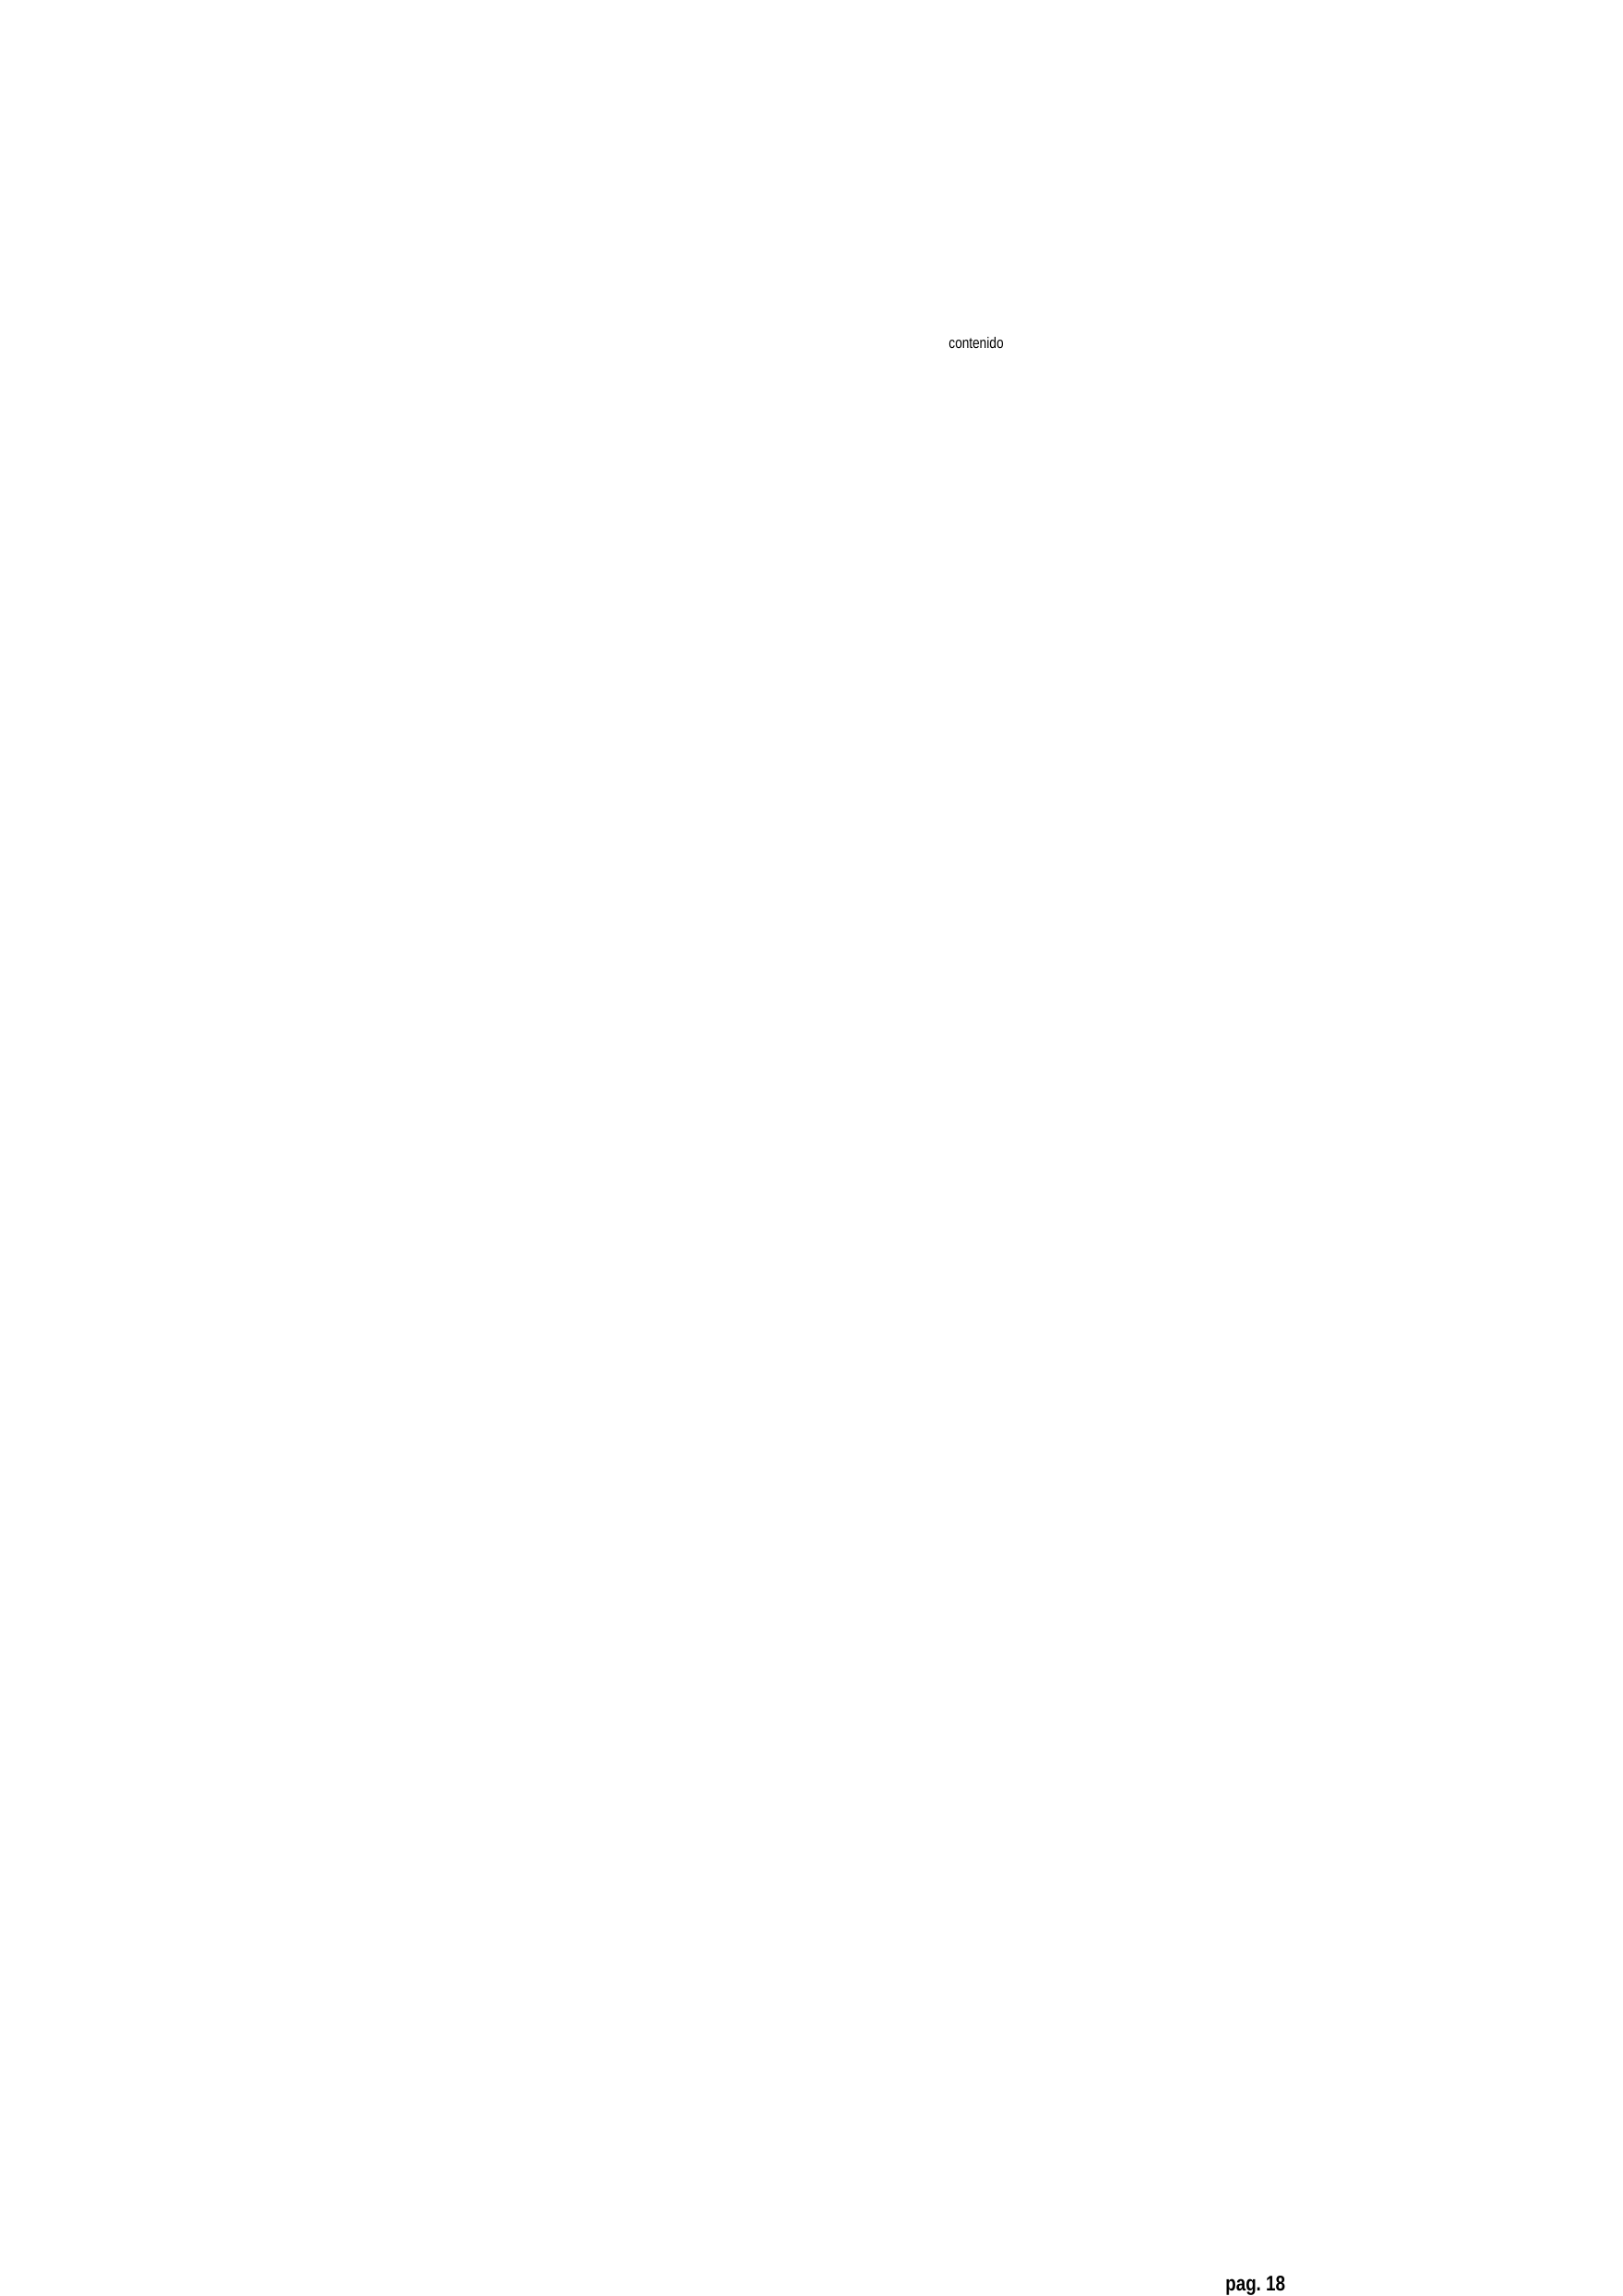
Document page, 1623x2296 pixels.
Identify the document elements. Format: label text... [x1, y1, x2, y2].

text contenido [948, 336, 1365, 352]
